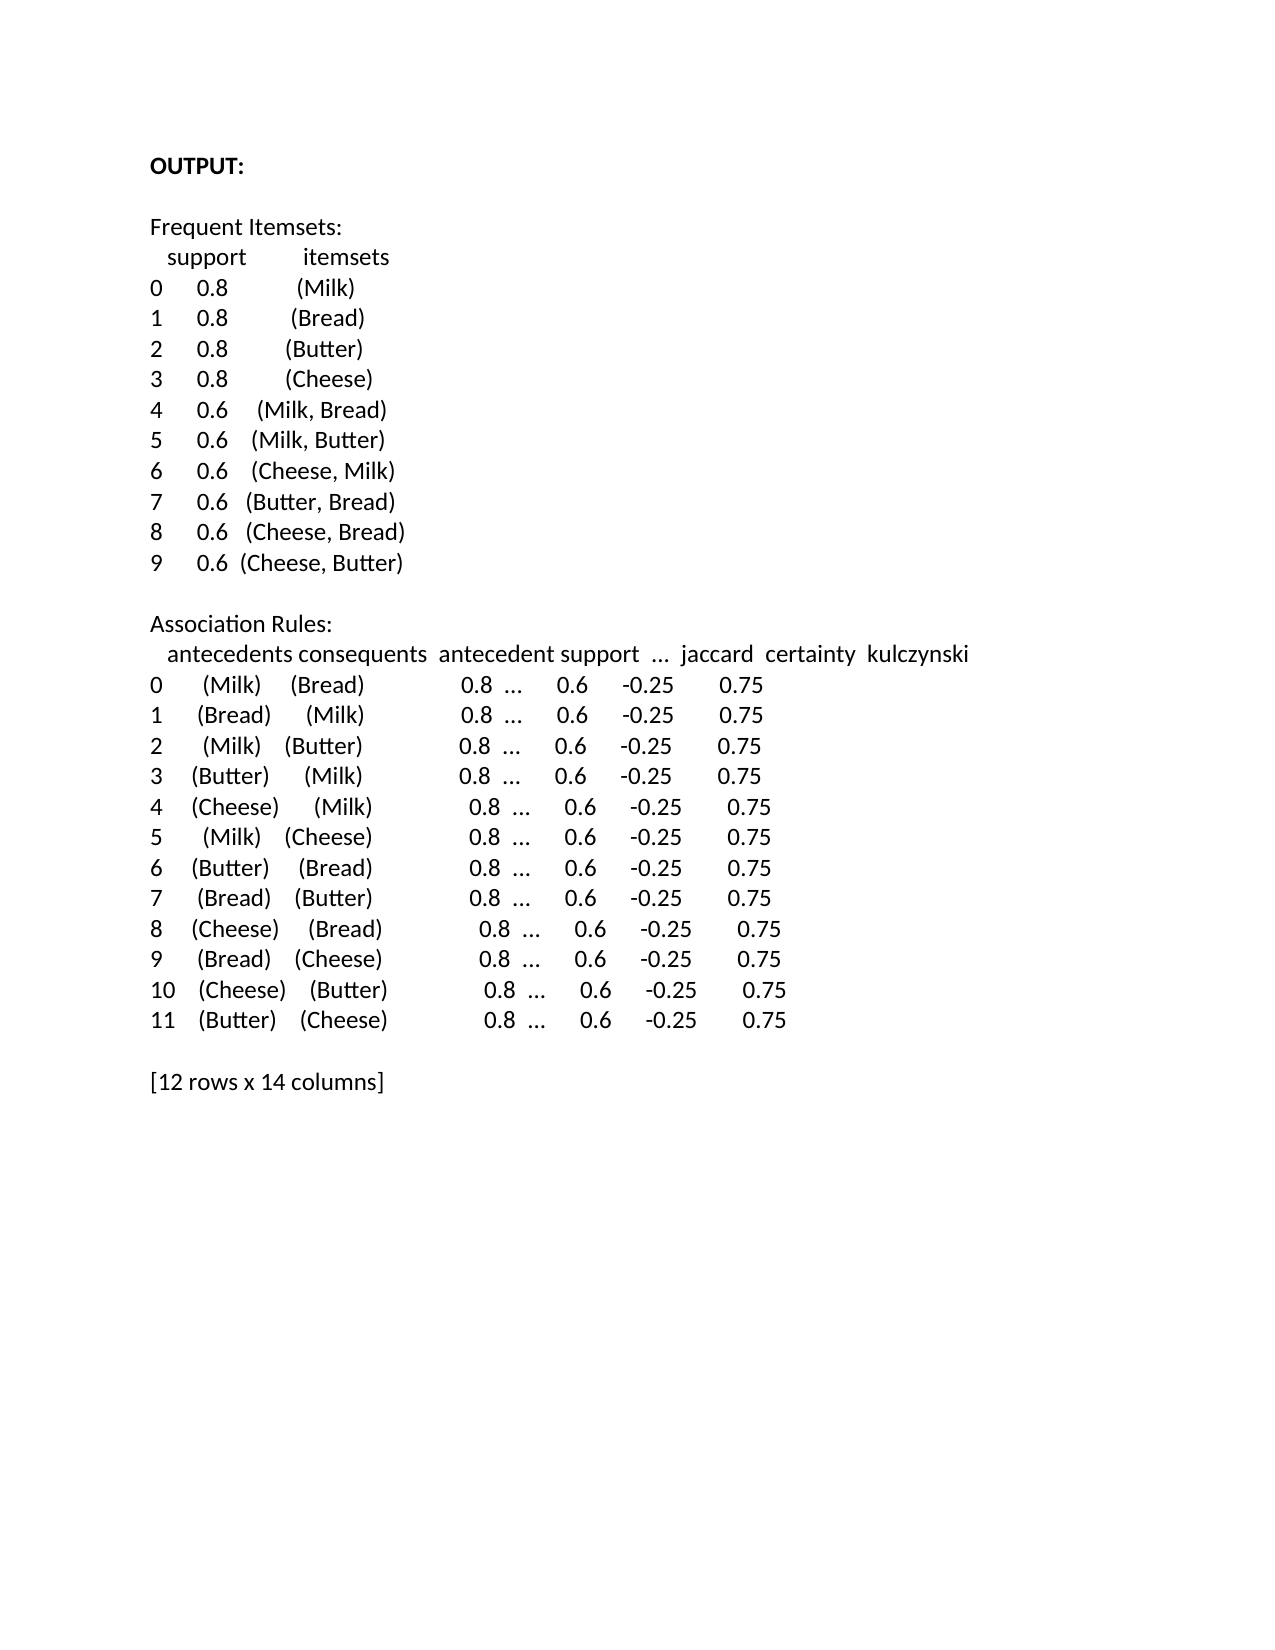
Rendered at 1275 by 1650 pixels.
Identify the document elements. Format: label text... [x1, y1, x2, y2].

text 9 0.6 (Cheese, Butter) [150, 547, 1125, 577]
text 8 (Cheese) (Bread) 0.8 ... 0.6 -0.25 0.75 [150, 913, 1125, 943]
text 6 (Butter) (Bread) 0.8 ... 0.6 -0.25 0.75 [150, 852, 1125, 882]
text Frequent Itemsets: [150, 211, 1125, 242]
text 3 0.8 (Cheese) [150, 364, 1125, 394]
text antecedents consequents antecedent support ... jaccard certainty kulczynski [150, 638, 1125, 669]
text OUTPUT: [150, 150, 1125, 181]
text 1 0.8 (Bread) [150, 303, 1125, 333]
text Association Rules: [150, 608, 1125, 638]
text 8 0.6 (Cheese, Bread) [150, 516, 1125, 547]
text 10 (Cheese) (Butter) 0.8 ... 0.6 -0.25 0.75 [150, 974, 1125, 1004]
text 7 0.6 (Butter, Bread) [150, 486, 1125, 516]
text 5 (Milk) (Cheese) 0.8 ... 0.6 -0.25 0.75 [150, 821, 1125, 852]
text 6 0.6 (Cheese, Milk) [150, 455, 1125, 486]
text 0 (Milk) (Bread) 0.8 ... 0.6 -0.25 0.75 [150, 669, 1125, 699]
text 4 (Cheese) (Milk) 0.8 ... 0.6 -0.25 0.75 [150, 791, 1125, 821]
text support itemsets [150, 242, 1125, 272]
text 9 (Bread) (Cheese) 0.8 ... 0.6 -0.25 0.75 [150, 943, 1125, 974]
text 4 0.6 (Milk, Bread) [150, 394, 1125, 425]
text 2 (Milk) (Butter) 0.8 ... 0.6 -0.25 0.75 [150, 730, 1125, 760]
text 2 0.8 (Butter) [150, 333, 1125, 364]
text [12 rows x 14 columns] [150, 1066, 1125, 1096]
text 5 0.6 (Milk, Butter) [150, 425, 1125, 455]
text 3 (Butter) (Milk) 0.8 ... 0.6 -0.25 0.75 [150, 760, 1125, 791]
text 0 0.8 (Milk) [150, 272, 1125, 303]
text 7 (Bread) (Butter) 0.8 ... 0.6 -0.25 0.75 [150, 882, 1125, 913]
text 1 (Bread) (Milk) 0.8 ... 0.6 -0.25 0.75 [150, 699, 1125, 730]
text 11 (Butter) (Cheese) 0.8 ... 0.6 -0.25 0.75 [150, 1004, 1125, 1035]
